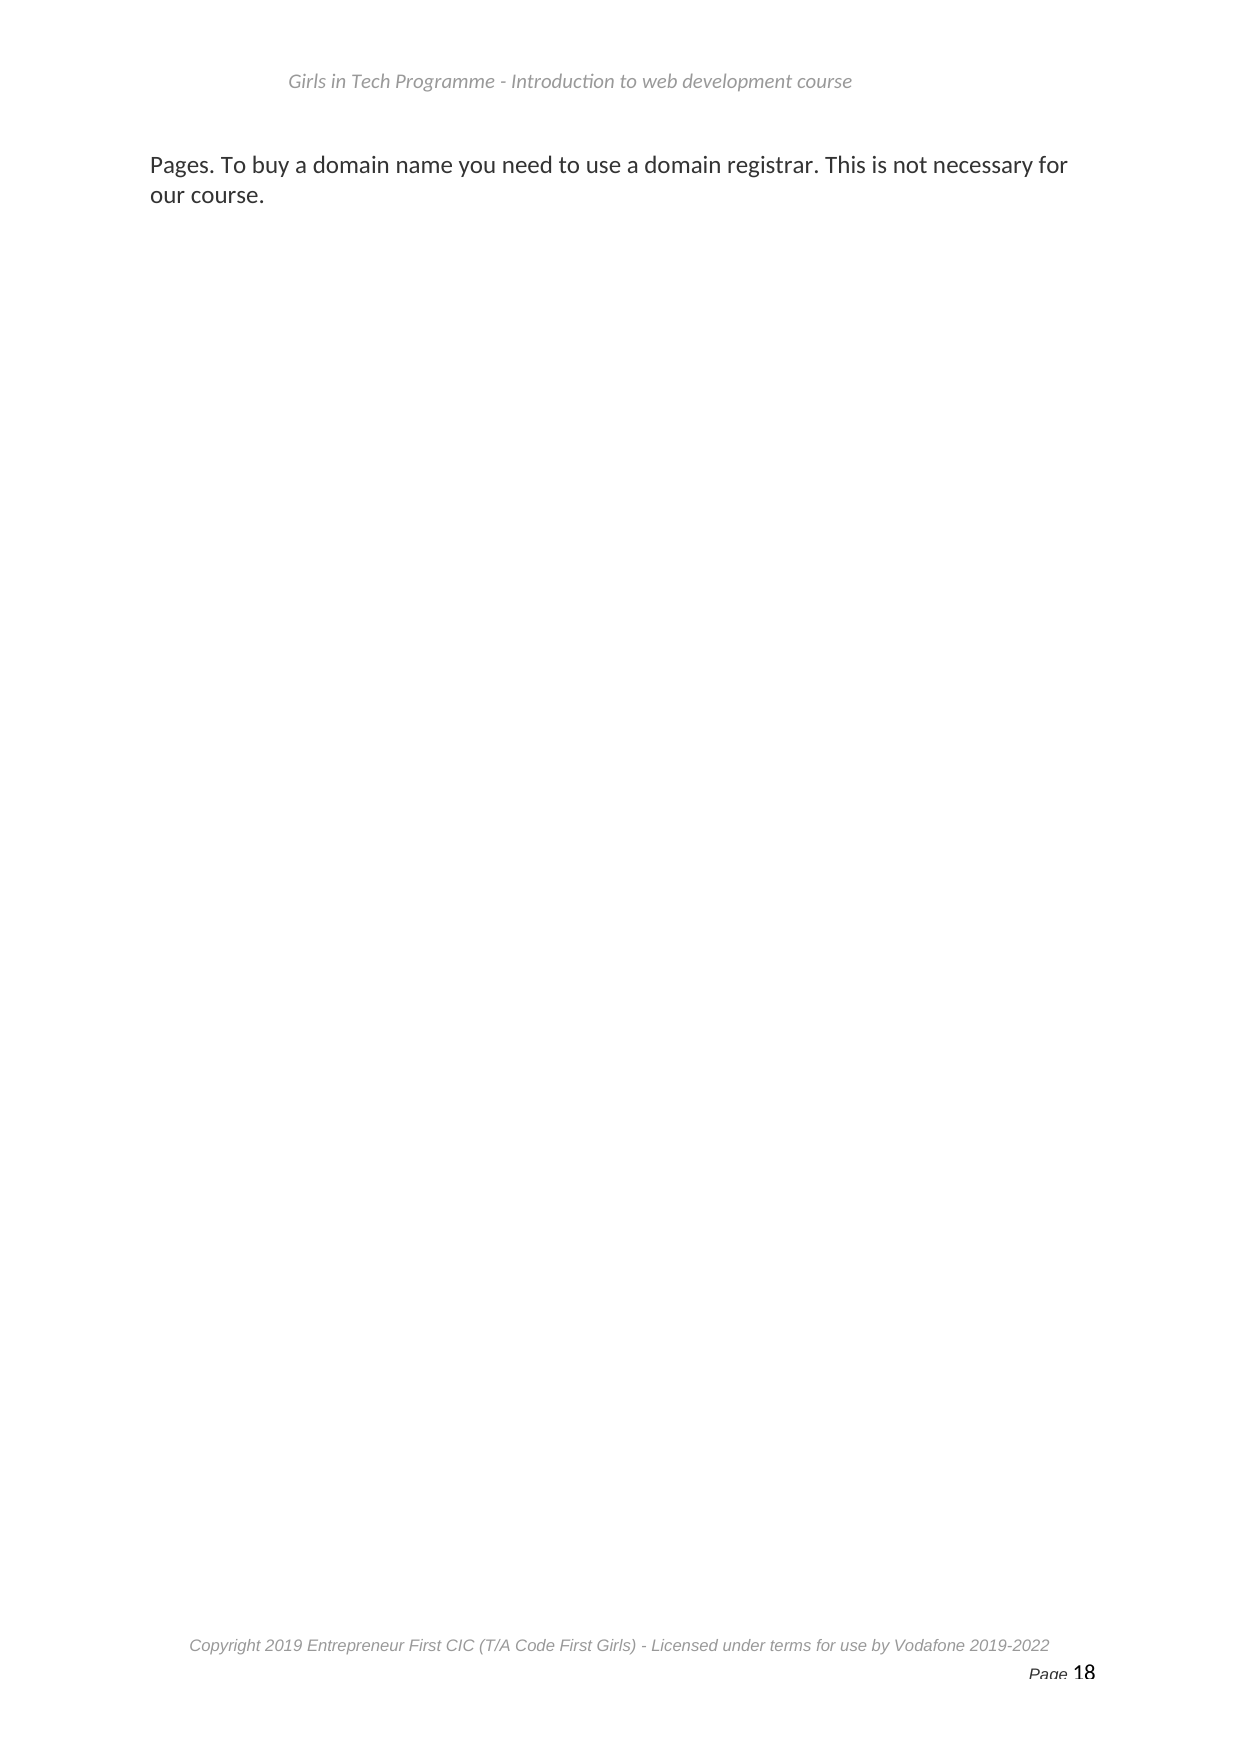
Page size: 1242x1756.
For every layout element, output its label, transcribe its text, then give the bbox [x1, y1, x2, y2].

text Pages. To buy a domain name you need to use a domain registrar. This is not necessary for our course. [150, 149, 1093, 210]
